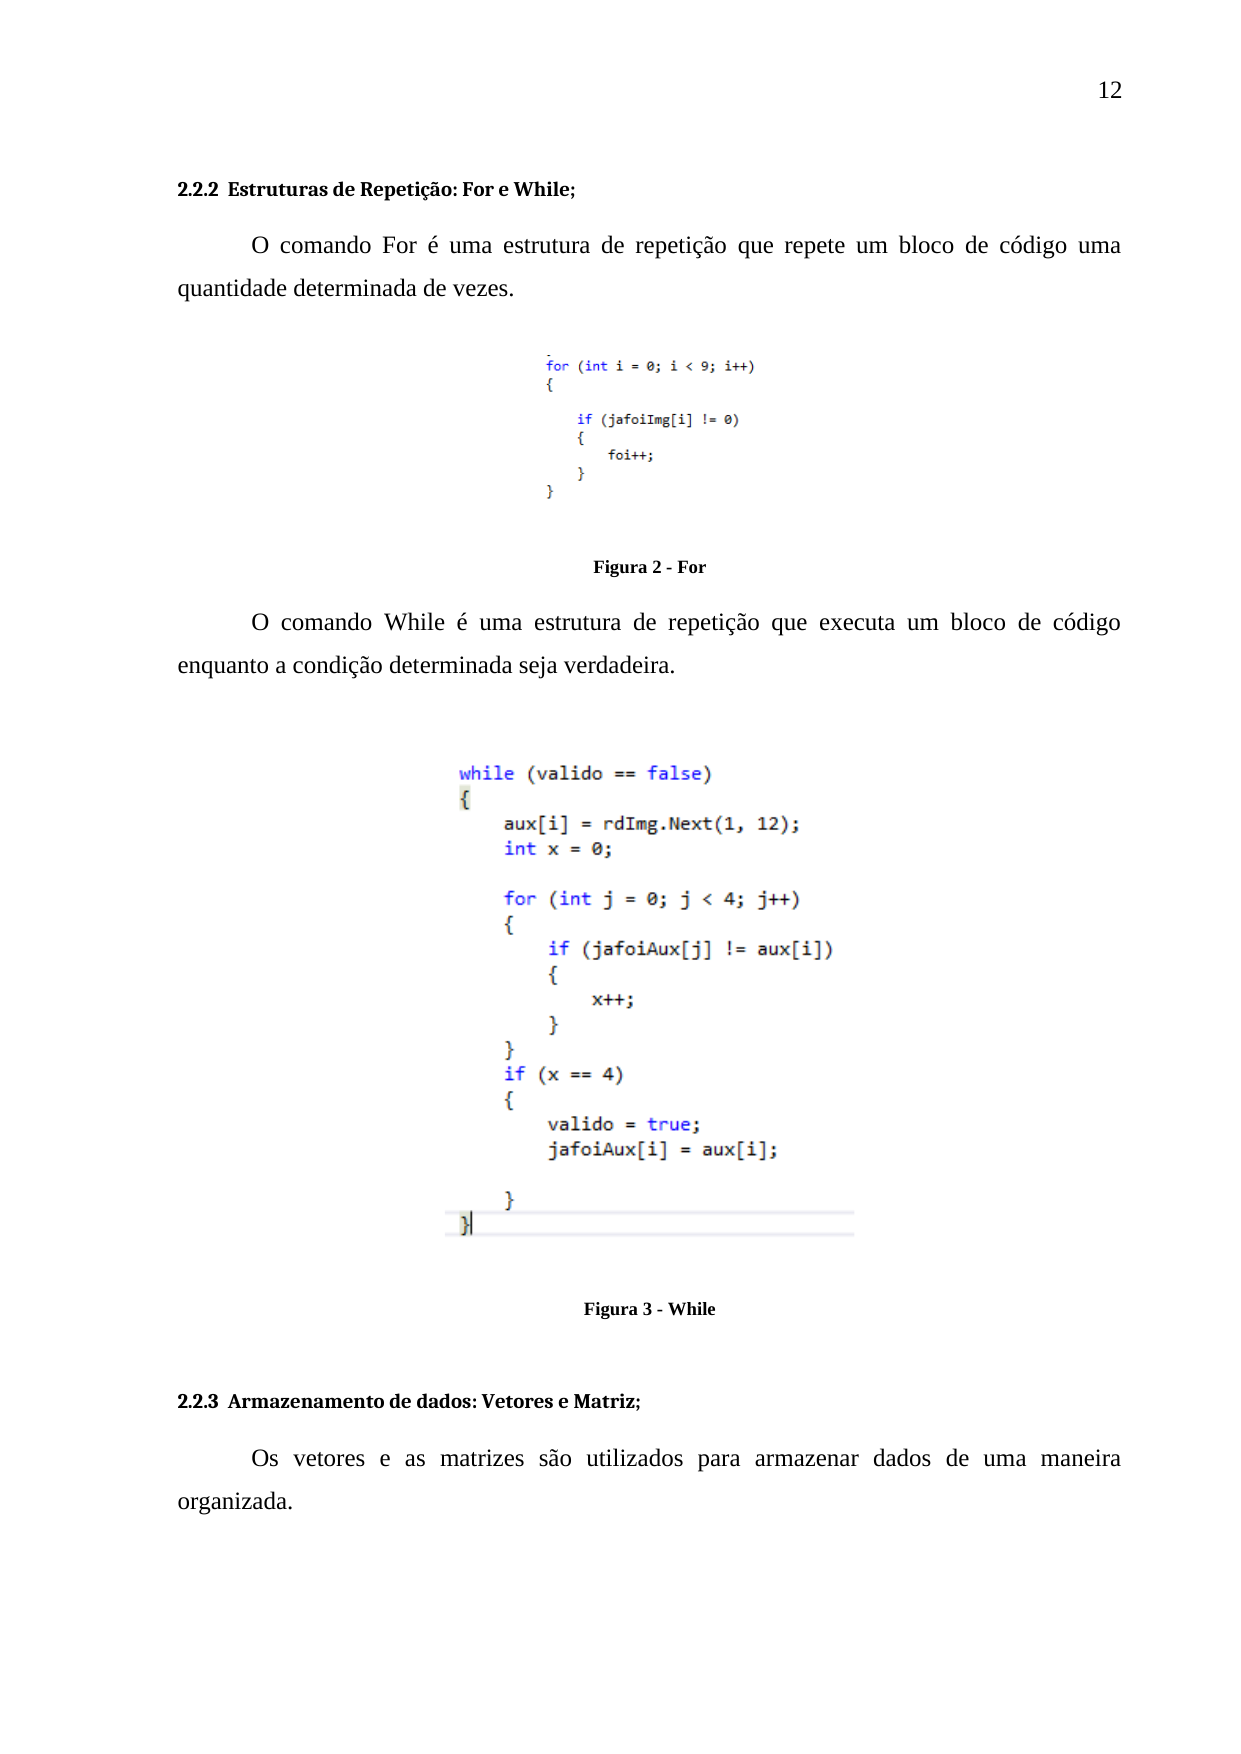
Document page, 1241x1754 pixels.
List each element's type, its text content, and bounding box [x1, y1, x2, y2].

picture [537, 355, 762, 503]
text O comando While é uma estrutura de repetição que executa um bloco de código enquanto a condição determinada seja verdadeira. [177, 607, 1122, 678]
text Figura 3 - While [177, 1298, 1122, 1320]
subtitle 2.2.2 Estruturas de Repetição: For e While; [177, 177, 1122, 201]
text Figura 2 - For [177, 556, 1122, 577]
text O comando For é uma estrutura de repetição que repete um bloco de código uma quantidade determinada de vezes. [177, 230, 1122, 302]
text Os vetores e as matrizes são utilizados para armazenar dados de uma maneira organizada. [177, 1443, 1122, 1515]
subtitle 2.2.3 Armazenamento de dados: Vetores e Matriz; [177, 1390, 1122, 1414]
picture [444, 758, 855, 1245]
